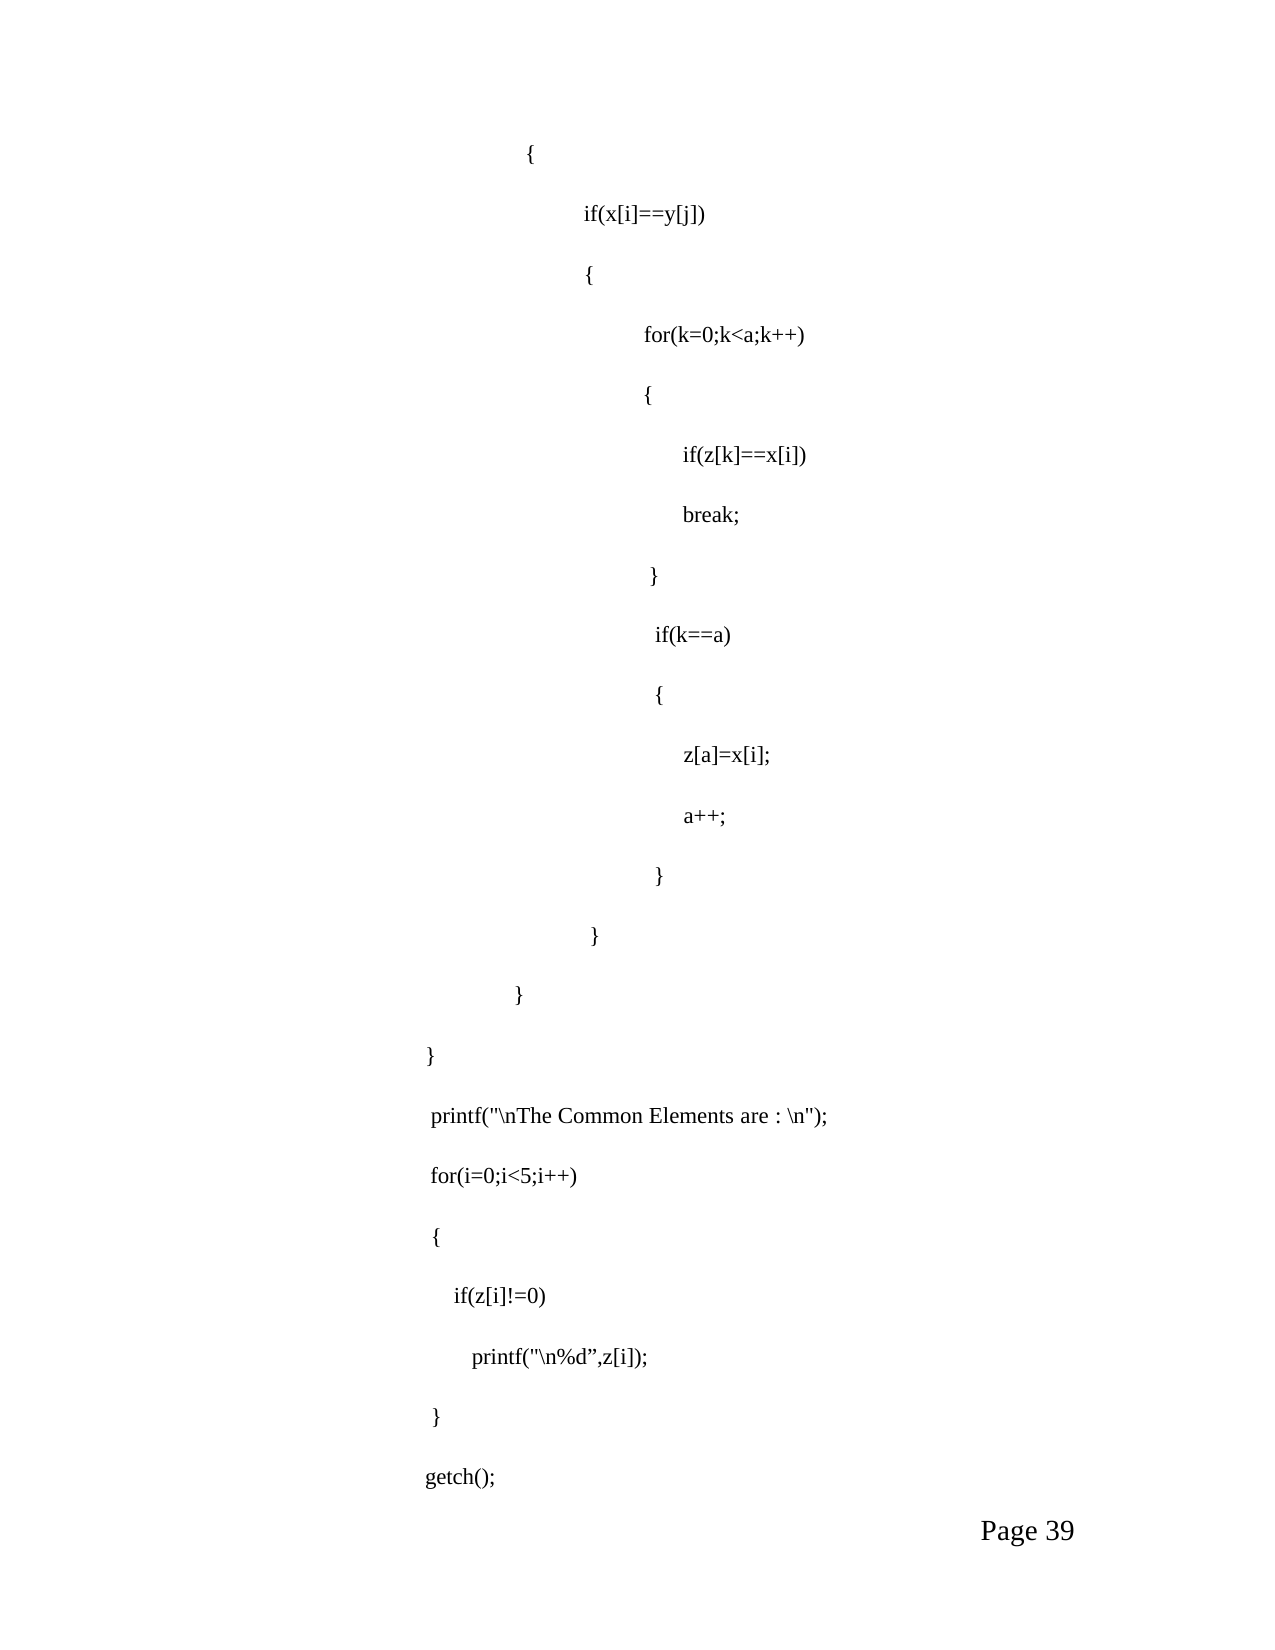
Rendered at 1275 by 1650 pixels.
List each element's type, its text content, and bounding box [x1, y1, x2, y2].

text if(z[i]!=0) [454, 1283, 683, 1309]
text } [513, 982, 559, 1008]
text if(k==a) [655, 622, 766, 648]
text if(z[k]==x[i]) [683, 442, 843, 468]
text break; [683, 502, 843, 528]
text { [431, 1224, 476, 1249]
text for(i=0;i<5;i++) [430, 1163, 613, 1189]
text { [642, 382, 688, 407]
text { [525, 141, 570, 167]
text printf("\n%d”,z[i]); [472, 1344, 683, 1369]
text a++; [683, 803, 806, 828]
text printf("\nThe Common Elements are : \n"); [431, 1103, 886, 1129]
text } [648, 563, 694, 588]
text if(x[i]==y[j]) [584, 201, 740, 227]
text } [431, 1404, 683, 1429]
text getch(); [425, 1464, 531, 1489]
text } [654, 863, 699, 888]
text z[a]=x[i]; [683, 742, 806, 768]
text Page 39 [980, 1514, 1123, 1547]
text { [584, 262, 740, 287]
text } [589, 923, 634, 948]
text for(k=0;k<a;k++) [644, 322, 841, 347]
text { [654, 682, 699, 708]
text } [425, 1043, 470, 1068]
